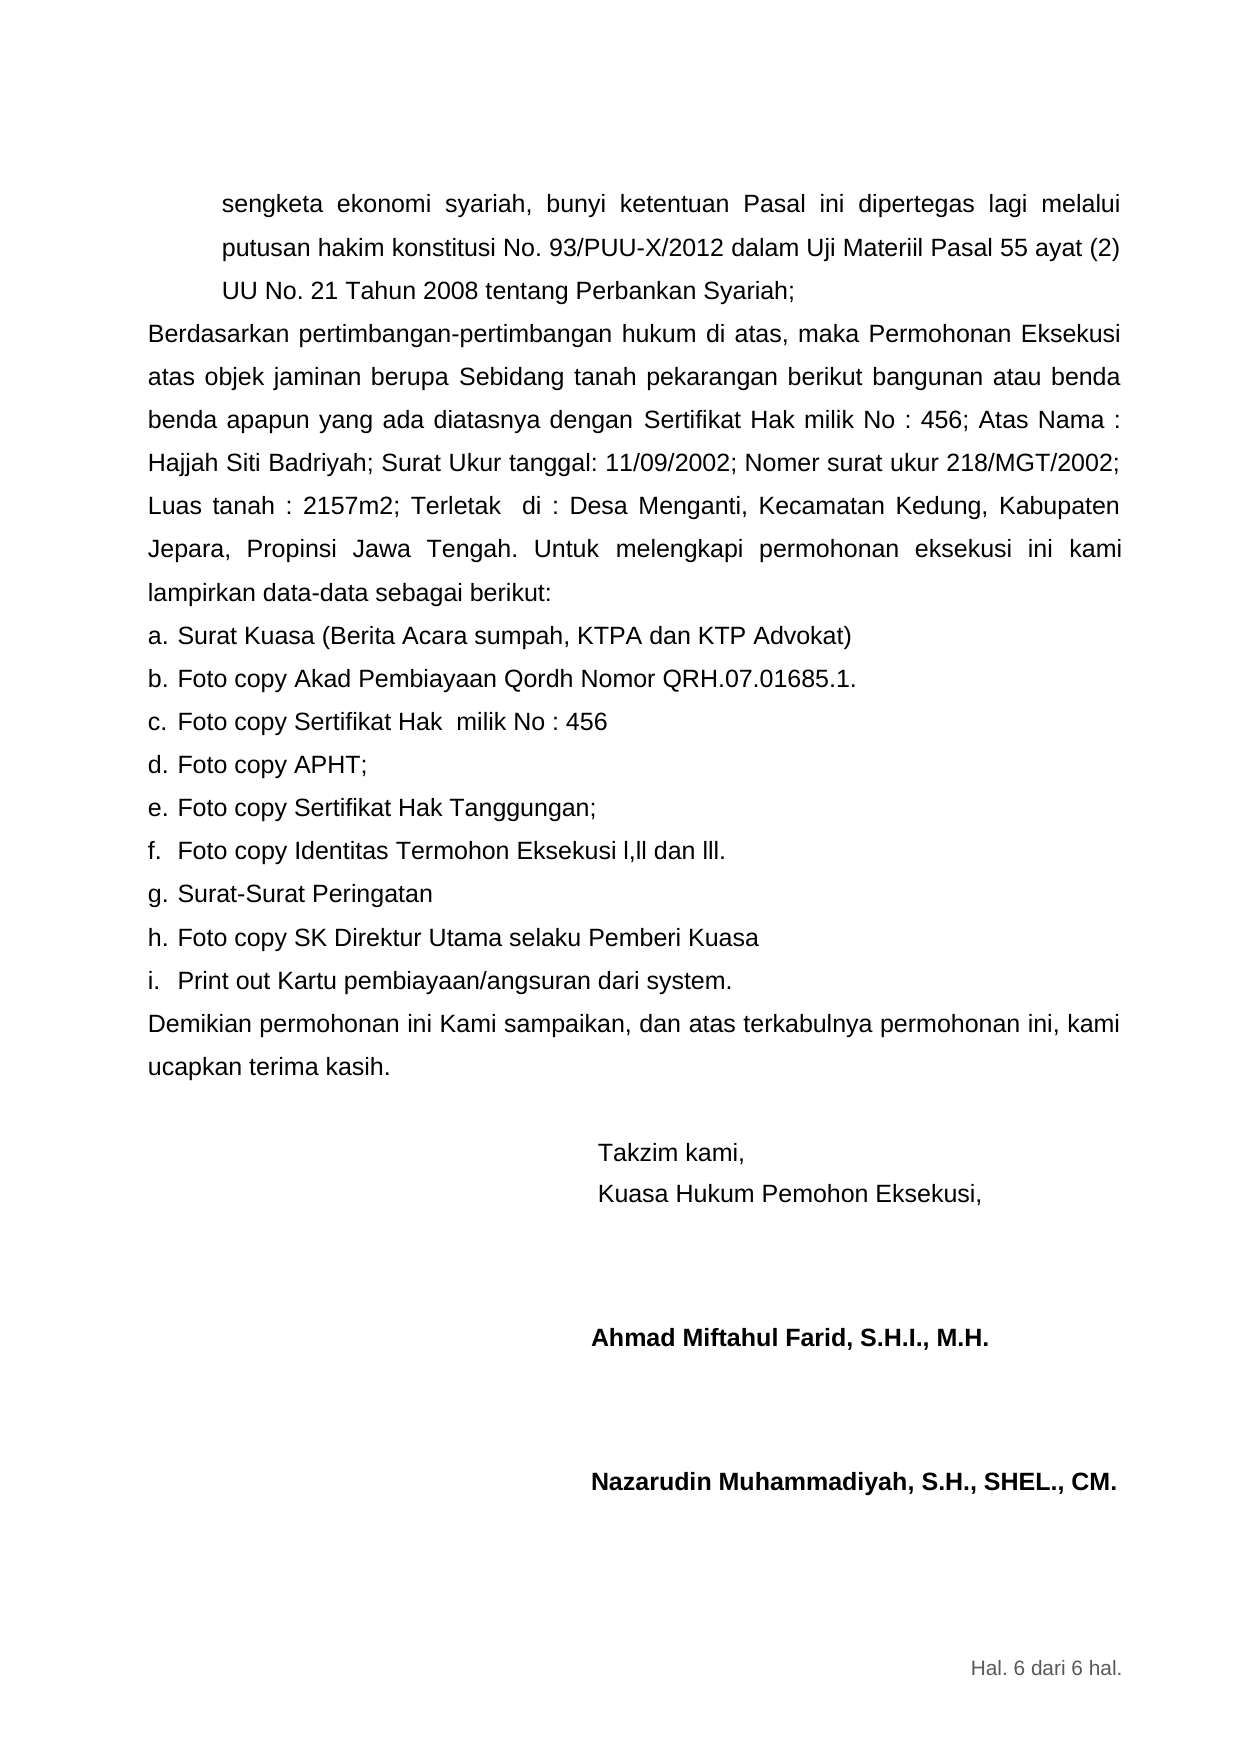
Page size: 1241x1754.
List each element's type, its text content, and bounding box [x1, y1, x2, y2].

list Foto copy Akad Pembiayaan Qordh Nomor QRH.07.01685.1. [148, 664, 1122, 692]
text Nazarudin Muhammadiyah, S.H., SHEL., CM. [591, 1467, 1122, 1496]
text Demikian permohonan ini Kami sampaikan, dan atas terkabulnya permohonan ini, kami ucapkan terima kasih. [148, 1009, 1122, 1081]
list Foto copy Sertifikat Hak Tanggungan; [148, 793, 1122, 822]
list Foto copy APHT; [148, 750, 1122, 779]
text Ahmad Miftahul Farid, S.H.I., M.H. [591, 1323, 1122, 1352]
text Kuasa Hukum Pemohon Eksekusi, [591, 1179, 1122, 1208]
list Foto copy Sertifikat Hak milik No : 456 [148, 707, 1122, 736]
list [192, 189, 1122, 304]
list Print out Kartu pembiayaan/angsuran dari system. [148, 966, 1122, 994]
list Surat Kuasa (Berita Acara sumpah, KTPA dan KTP Advokat) [148, 621, 1122, 649]
text Takzim kami, [591, 1138, 1122, 1167]
text Berdasarkan pertimbangan-pertimbangan hukum di atas, maka Permohonan Eksekusi atas objek jaminan berupa Sebidang tanah pekarangan berikut bangunan atau benda benda apapun yang ada diatasnya dengan Sertifikat Hak milik No : 456; Atas Nama : Hajjah Siti Badriyah; Surat Ukur tanggal: 11/09/2002; Nomer surat ukur 218/MGT/2002; Luas tanah : 2157m2; Terletak di : Desa Menganti, Kecamatan Kedung, Kabupaten Jepara, Propinsi Jawa Tengah. Untuk melengkapi permohonan eksekusi ini kami lampirkan data-data sebagai berikut: [148, 319, 1122, 606]
list Foto copy SK Direktur Utama selaku Pemberi Kuasa [148, 922, 1122, 951]
list Foto copy Identitas Termohon Eksekusi l,ll dan lll. [148, 836, 1122, 865]
list Surat-Surat Peringatan [148, 879, 1122, 908]
